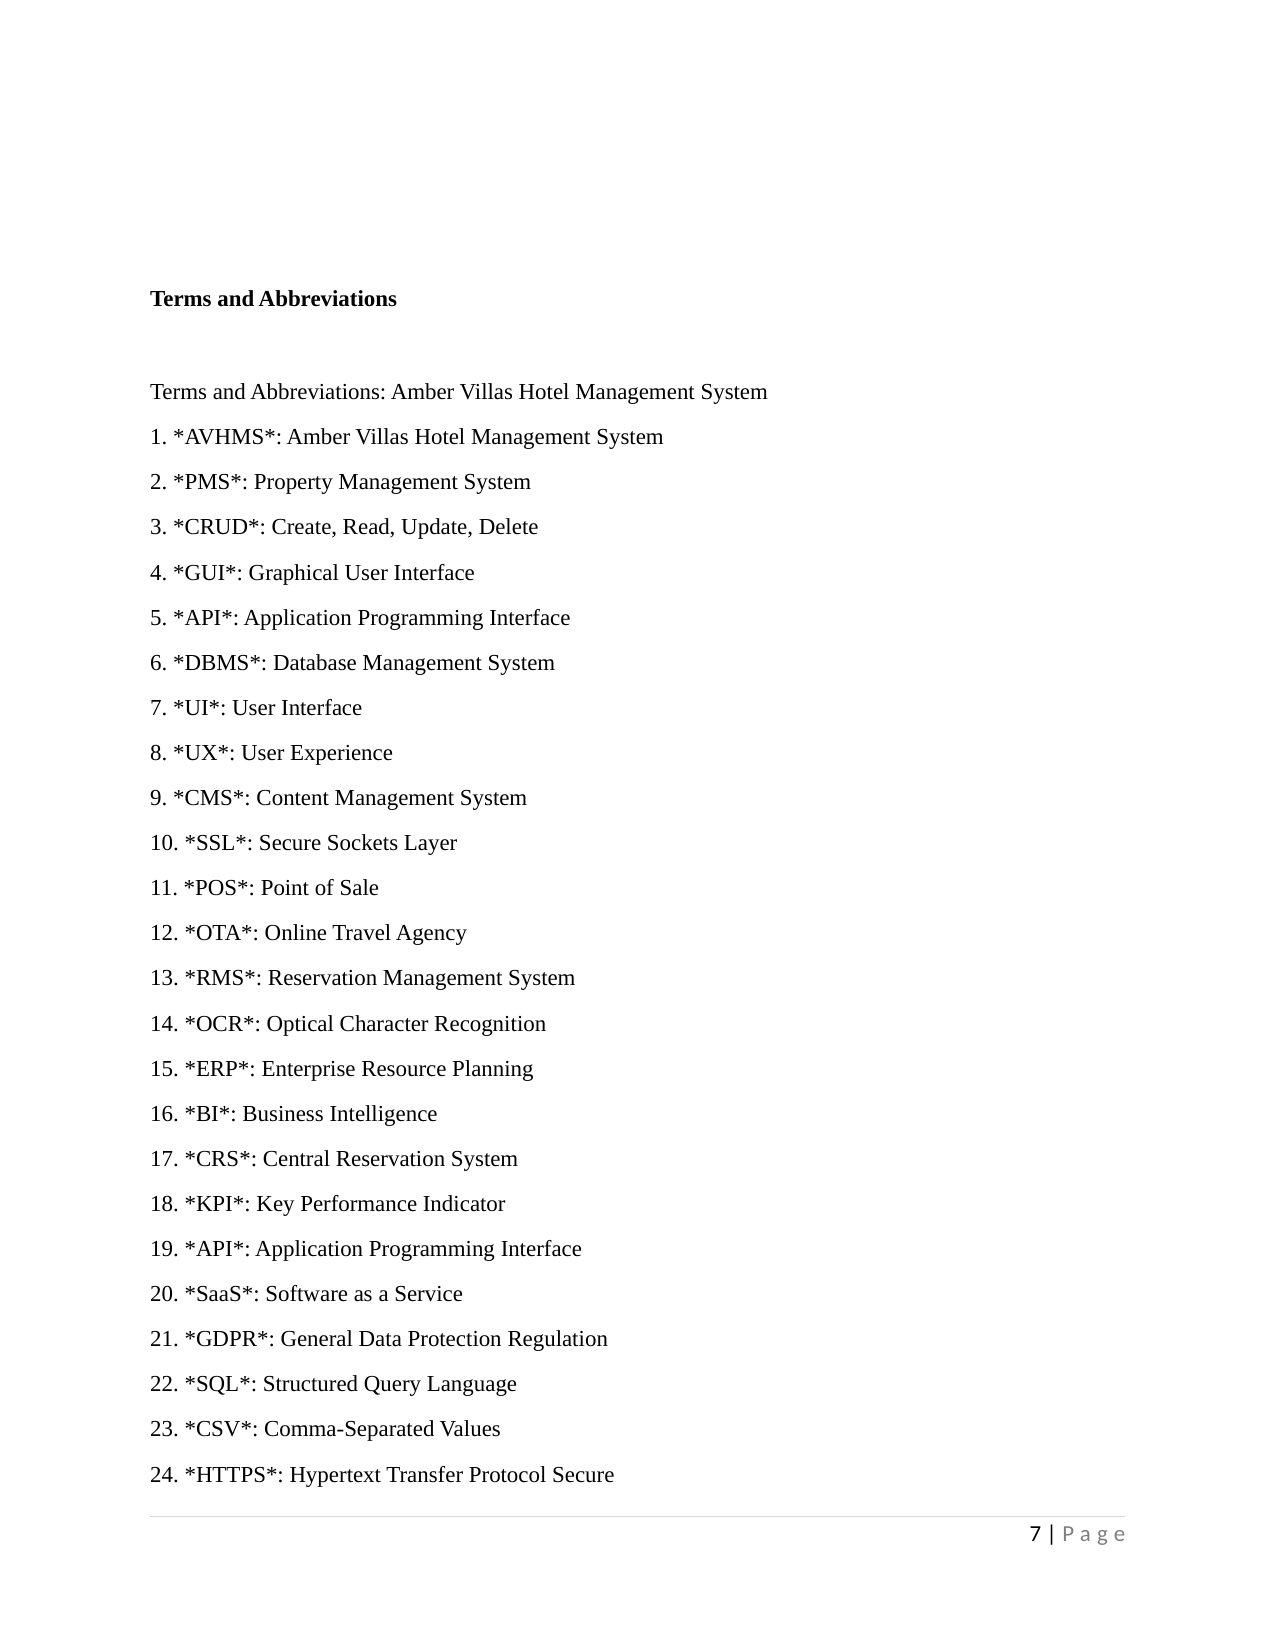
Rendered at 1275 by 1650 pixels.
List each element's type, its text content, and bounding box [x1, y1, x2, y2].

text 14. *OCR*: Optical Character Recognition [150, 1009, 1125, 1036]
text 1. *AVHMS*: Amber Villas Hotel Management System [150, 423, 1125, 449]
text 20. *SaaS*: Software as a Service [150, 1280, 1125, 1307]
text 23. *CSV*: Comma-Separated Values [150, 1416, 1125, 1442]
text 9. *CMS*: Content Management System [150, 784, 1125, 810]
text 13. *RMS*: Reservation Management System [150, 964, 1125, 991]
text 12. *OTA*: Online Travel Agency [150, 919, 1125, 946]
text 2. *PMS*: Property Management System [150, 468, 1125, 495]
text 7. *UI*: User Interface [150, 694, 1125, 720]
text 18. *KPI*: Key Performance Indicator [150, 1190, 1125, 1216]
text 8. *UX*: User Experience [150, 739, 1125, 765]
text 6. *DBMS*: Database Management System [150, 649, 1125, 675]
text 10. *SSL*: Secure Sockets Layer [150, 829, 1125, 856]
text 17. *CRS*: Central Reservation System [150, 1145, 1125, 1171]
text 22. *SQL*: Structured Query Language [150, 1370, 1125, 1397]
text 4. *GUI*: Graphical User Interface [150, 558, 1125, 585]
text Terms and Abbreviations: Amber Villas Hotel Management System [150, 378, 1125, 404]
text Terms and Abbreviations [150, 285, 1125, 312]
text 16. *BI*: Business Intelligence [150, 1100, 1125, 1126]
text 24. *HTTPS*: Hypertext Transfer Protocol Secure [150, 1461, 1125, 1487]
text 19. *API*: Application Programming Interface [150, 1235, 1125, 1261]
text 5. *API*: Application Programming Interface [150, 604, 1125, 630]
text 3. *CRUD*: Create, Read, Update, Delete [150, 513, 1125, 540]
text 11. *POS*: Point of Sale [150, 874, 1125, 901]
text 21. *GDPR*: General Data Protection Regulation [150, 1325, 1125, 1352]
text 15. *ERP*: Enterprise Resource Planning [150, 1055, 1125, 1081]
